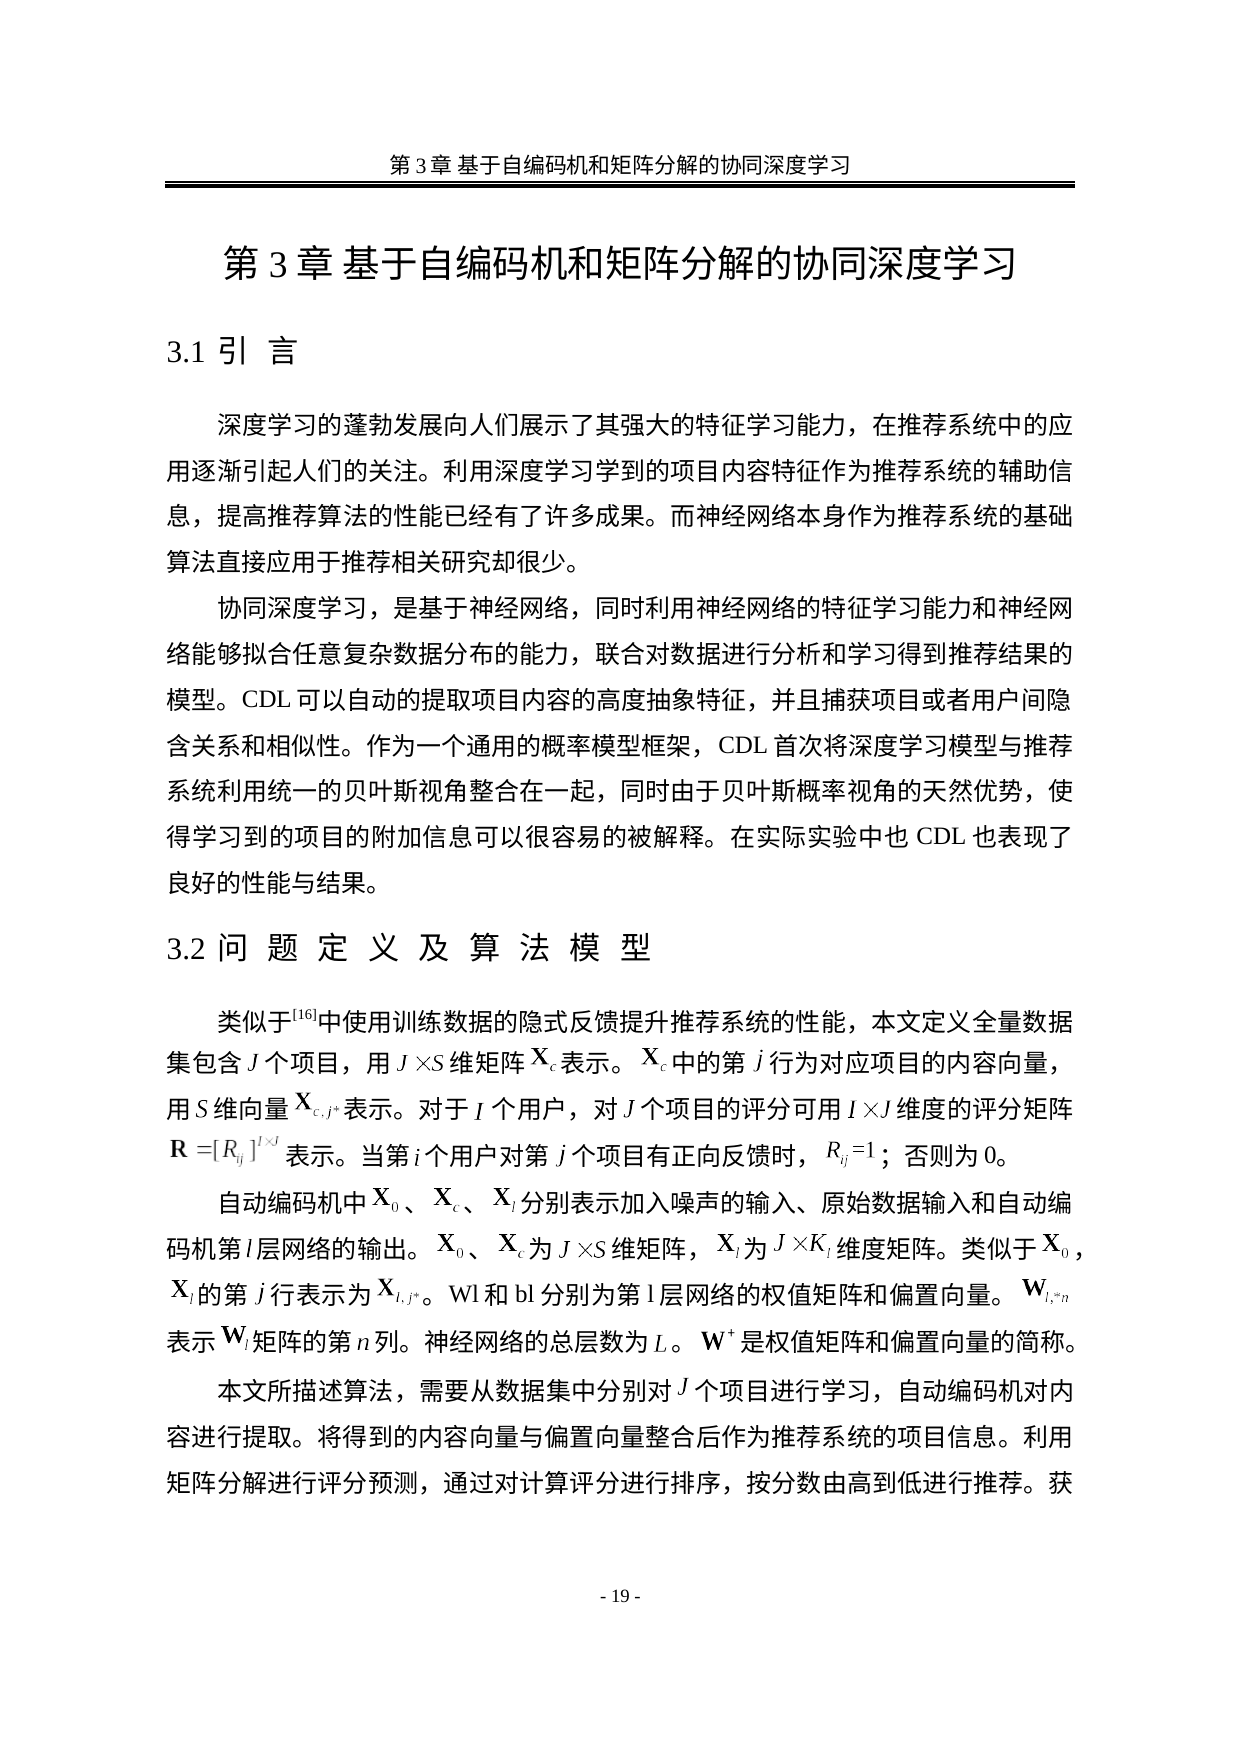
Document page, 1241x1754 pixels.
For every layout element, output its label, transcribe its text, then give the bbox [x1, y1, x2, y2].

text 类似于[16]中使用训练数据的隐式反馈提升推荐系统的性能，本文定义全量数据集包含个项目，用维矩阵表示。中的第行为对应项目的内容向量，用维向量表示。对于个用户，对个项目的评分可用维度的评分矩阵表示。当第个用户对第个项目有正向反馈时，；否则为0。 [166, 993, 1074, 1179]
text 协同深度学习，是基于神经网络，同时利用神经网络的特征学习能力和神经网络能够拟合任意复杂数据分布的能力，联合对数据进行分析和学习得到推荐结果的模型。CDL可以自动的提取项目内容的高度抽象特征，并且捕获项目或者用户间隐含关系和相似性。作为一个通用的概率模型框架，CDL首次将深度学习模型与推荐系统利用统一的贝叶斯视角整合在一起，同时由于贝叶斯概率视角的天然优势，使得学习到的项目的附加信息可以很容易的被解释。在实际实验中也CDL也表现了良好的性能与结果。 [166, 579, 1074, 900]
text 自动编码机中、、分别表示加入噪声的输入、原始数据输入和自动编码机第层网络的输出。、为维矩阵，为维度矩阵。类似于，的第行表示为。Wl和bl分别为第l层网络的权值矩阵和偏置向量。表示矩阵的第列。神经网络的总层数为。是权值矩阵和偏置向量的简称。 [166, 1179, 1074, 1362]
subtitle 引言 [166, 326, 1074, 372]
text 基于自编码机和矩阵分解的协同深度学习 [166, 234, 1074, 288]
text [166, 1362, 1074, 1500]
subtitle 问题定义及算法模型 [166, 923, 1074, 969]
text 深度学习的蓬勃发展向人们展示了其强大的特征学习能力，在推荐系统中的应用逐渐引起人们的关注。利用深度学习学到的项目内容特征作为推荐系统的辅助信息，提高推荐算法的性能已经有了许多成果。而神经网络本身作为推荐系统的基础算法直接应用于推荐相关研究却很少。 [166, 396, 1074, 579]
